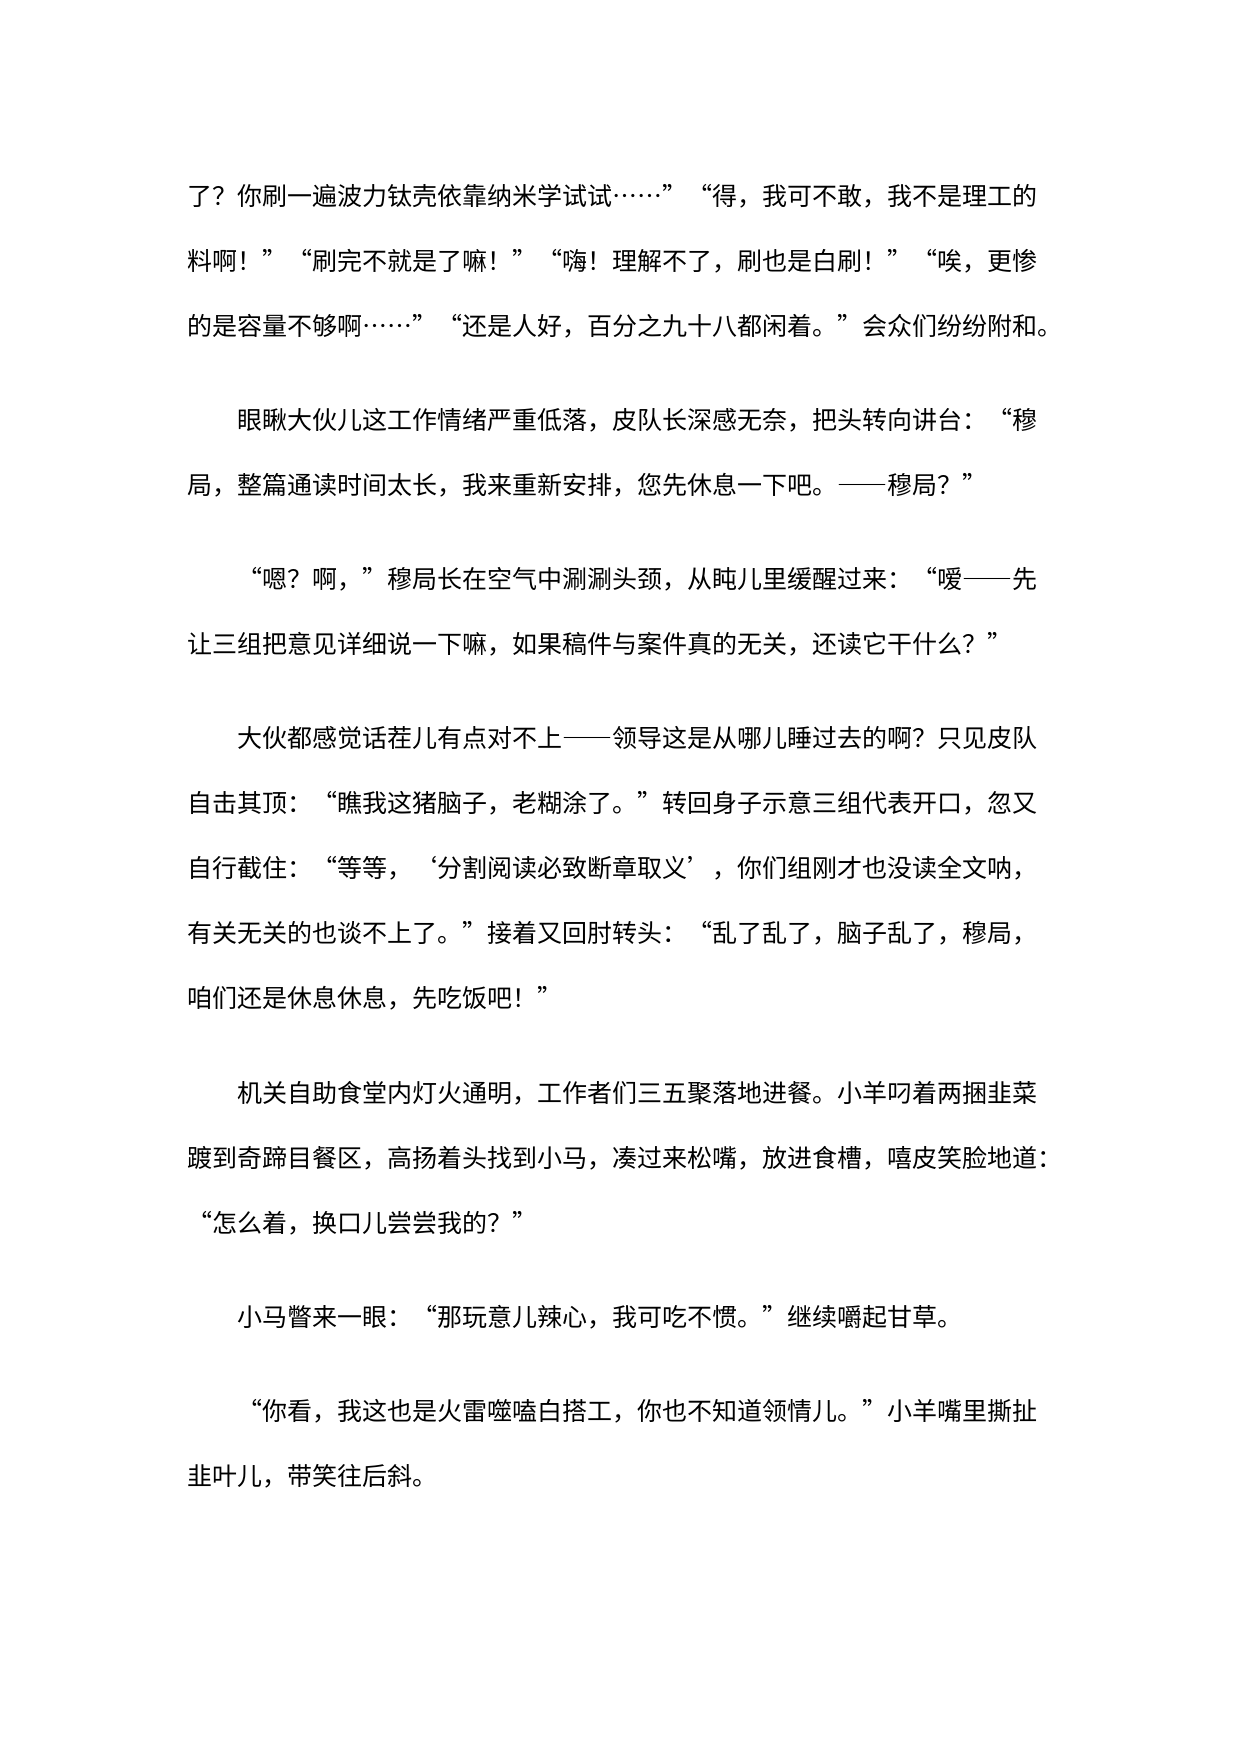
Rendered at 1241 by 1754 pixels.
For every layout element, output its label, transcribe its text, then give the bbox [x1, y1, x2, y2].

text “你看，我这也是火雷噬嗑白搭工，你也不知道领情儿。”小羊嘴里撕扯韭叶儿，带笑往后斜。 [187, 1377, 1053, 1507]
text 机关自助食堂内灯火通明，工作者们三五聚落地进餐。小羊叼着两捆韭菜踱到奇蹄目餐区，高扬着头找到小马，凑过来松嘴，放进食槽，嘻皮笑脸地道：“怎么着，换口儿尝尝我的？” [187, 1059, 1053, 1254]
text 大伙都感觉话茬儿有点对不上――领导这是从哪儿睡过去的啊？只见皮队自击其顶：“瞧我这猪脑子，老糊涂了。”转回身子示意三组代表开口，忽又自行截住：“等等，‘分割阅读必致断章取义’，你们组刚才也没读全文呐，有关无关的也谈不上了。”接着又回肘转头：“乱了乱了，脑子乱了，穆局，咱们还是休息休息，先吃饭吧！” [187, 704, 1053, 1029]
text “嗯？啊，”穆局长在空气中涮涮头颈，从盹儿里缓醒过来：“嗳――先让三组把意见详细说一下嘛，如果稿件与案件真的无关，还读它干什么？” [187, 545, 1053, 675]
text 小马瞥来一眼：“那玩意儿辣心，我可吃不惯。”继续嚼起甘草。 [187, 1283, 1053, 1348]
text 眼瞅大伙儿这工作情绪严重低落，皮队长深感无奈，把头转向讲台：“穆局，整篇通读时间太长，我来重新安排，您先休息一下吧。――穆局？” [187, 386, 1053, 516]
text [187, 162, 1053, 357]
